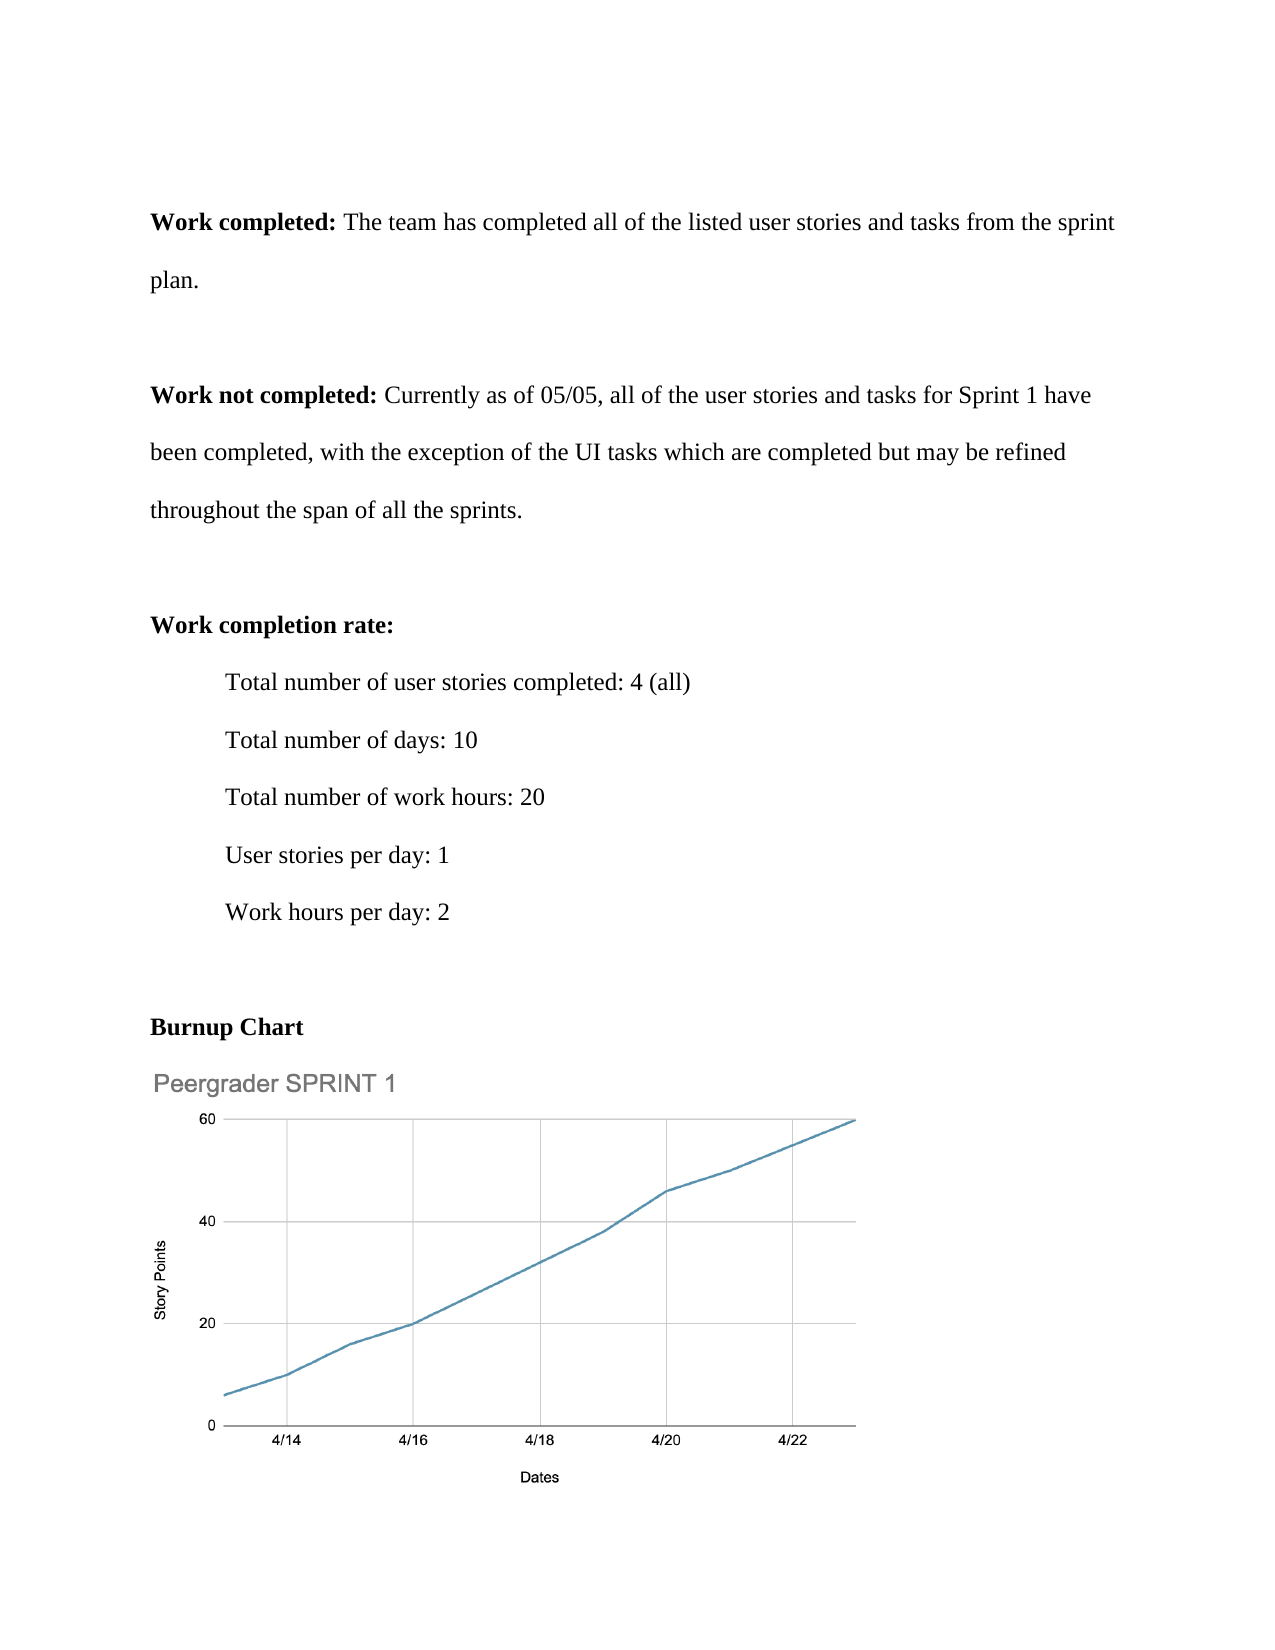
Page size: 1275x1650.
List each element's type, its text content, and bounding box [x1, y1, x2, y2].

text Work completion rate: [150, 610, 1125, 639]
text Total number of work hours: 20 [150, 782, 1125, 811]
text User stories per day: 1 [150, 840, 1125, 869]
text Work completed: The team has completed all of the listed user stories and tasks from the sprint plan. [150, 207, 1125, 294]
text Total number of days: 10 [150, 725, 1125, 754]
text Burnup Chart [150, 1012, 1125, 1041]
text Work hours per day: 2 [150, 897, 1125, 926]
text Total number of user stories completed: 4 (all) [150, 667, 1125, 696]
text Work not completed: Currently as of 05/05, all of the user stories and tasks for Sprint 1 have been completed, with the exception of the UI tasks which are completed but may be refined throughout the span of all the sprints. [150, 380, 1125, 524]
picture [150, 1070, 861, 1488]
